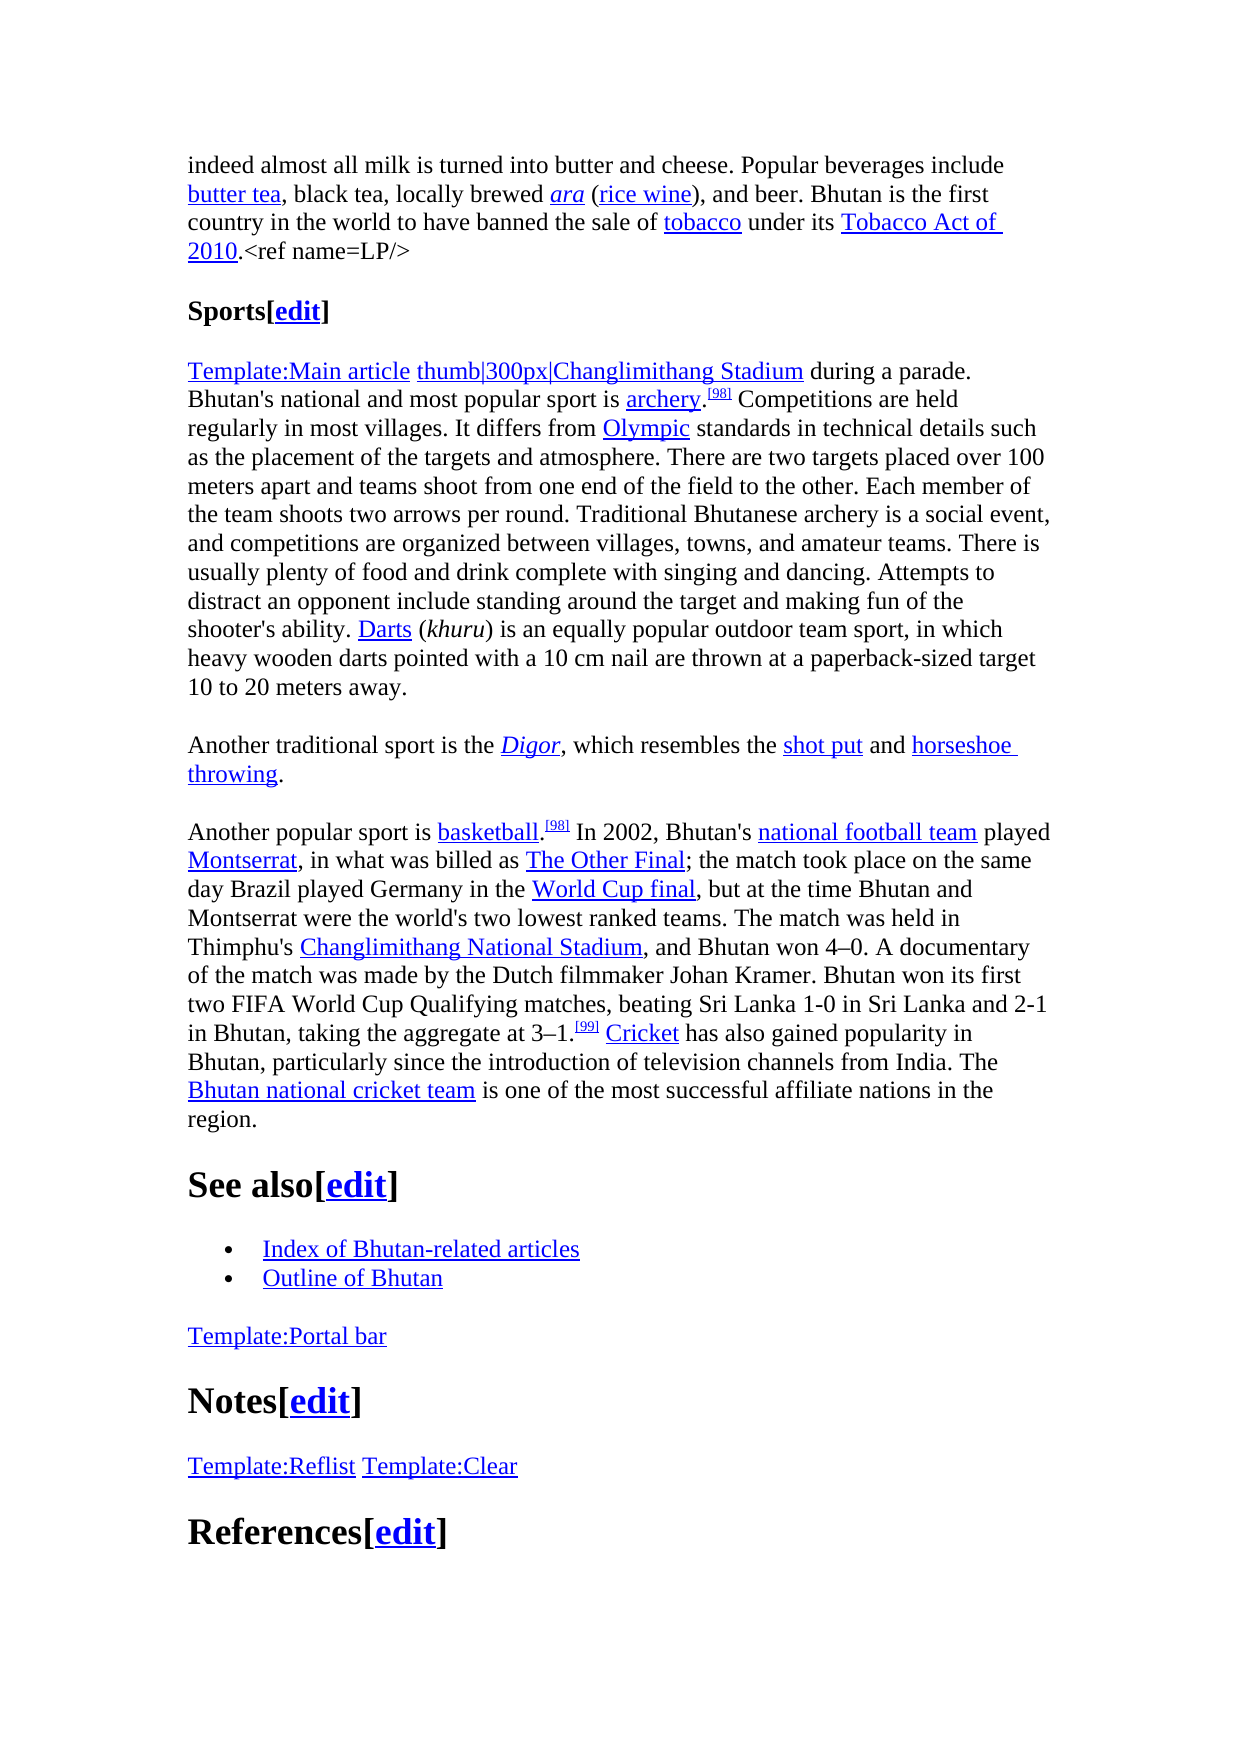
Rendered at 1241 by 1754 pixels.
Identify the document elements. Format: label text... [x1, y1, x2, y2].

subtitle See also[edit] [187, 1162, 1053, 1205]
list Index of Bhutan-related articles [225, 1234, 1053, 1263]
subtitle Sports[edit] [187, 294, 1053, 327]
text Template:Main article thumb|300px|Changlimithang Stadium during a parade. Bhutan's national and most popular sport is archery.[98] Competitions are held regularly in most villages. It differs from Olympic standards in technical details such as the placement of the targets and atmosphere. There are two targets placed over 100 meters apart and teams shoot from one end of the field to the other. Each member of the team shoots two arrows per round. Traditional Bhutanese archery is a social event, and competitions are organized between villages, towns, and amateur teams. There is usually plenty of food and drink complete with singing and dancing. Attempts to distract an opponent include standing around the target and making fun of the shooter's ability. Darts (khuru) is an equally popular outdoor team sport, in which heavy wooden darts pointed with a 10 cm nail are thrown at a paperback-sized target 10 to 20 meters away. [187, 356, 1053, 701]
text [187, 150, 1053, 265]
text Another traditional sport is the Digor, which resembles the shot put and horseshoe throwing. [187, 730, 1053, 787]
subtitle References[edit] [187, 1509, 1053, 1552]
text Template:Reflist Template:Clear [187, 1451, 1053, 1480]
subtitle Notes[edit] [187, 1379, 1053, 1422]
list Outline of Bhutan [225, 1263, 1053, 1292]
text Template:Portal bar [187, 1321, 1053, 1350]
text Another popular sport is basketball.[98] In 2002, Bhutan's national football team played Montserrat, in what was billed as The Other Final; the match took place on the same day Brazil played Germany in the World Cup final, but at the time Bhutan and Montserrat were the world's two lowest ranked teams. The match was held in Thimphu's Changlimithang National Stadium, and Bhutan won 4–0. A documentary of the match was made by the Dutch filmmaker Johan Kramer. Bhutan won its first two FIFA World Cup Qualifying matches, beating Sri Lanka 1-0 in Sri Lanka and 2-1 in Bhutan, taking the aggregate at 3–1.[99] Cricket has also gained popularity in Bhutan, particularly since the introduction of television channels from India. The Bhutan national cricket team is one of the most successful affiliate nations in the region. [187, 817, 1053, 1133]
